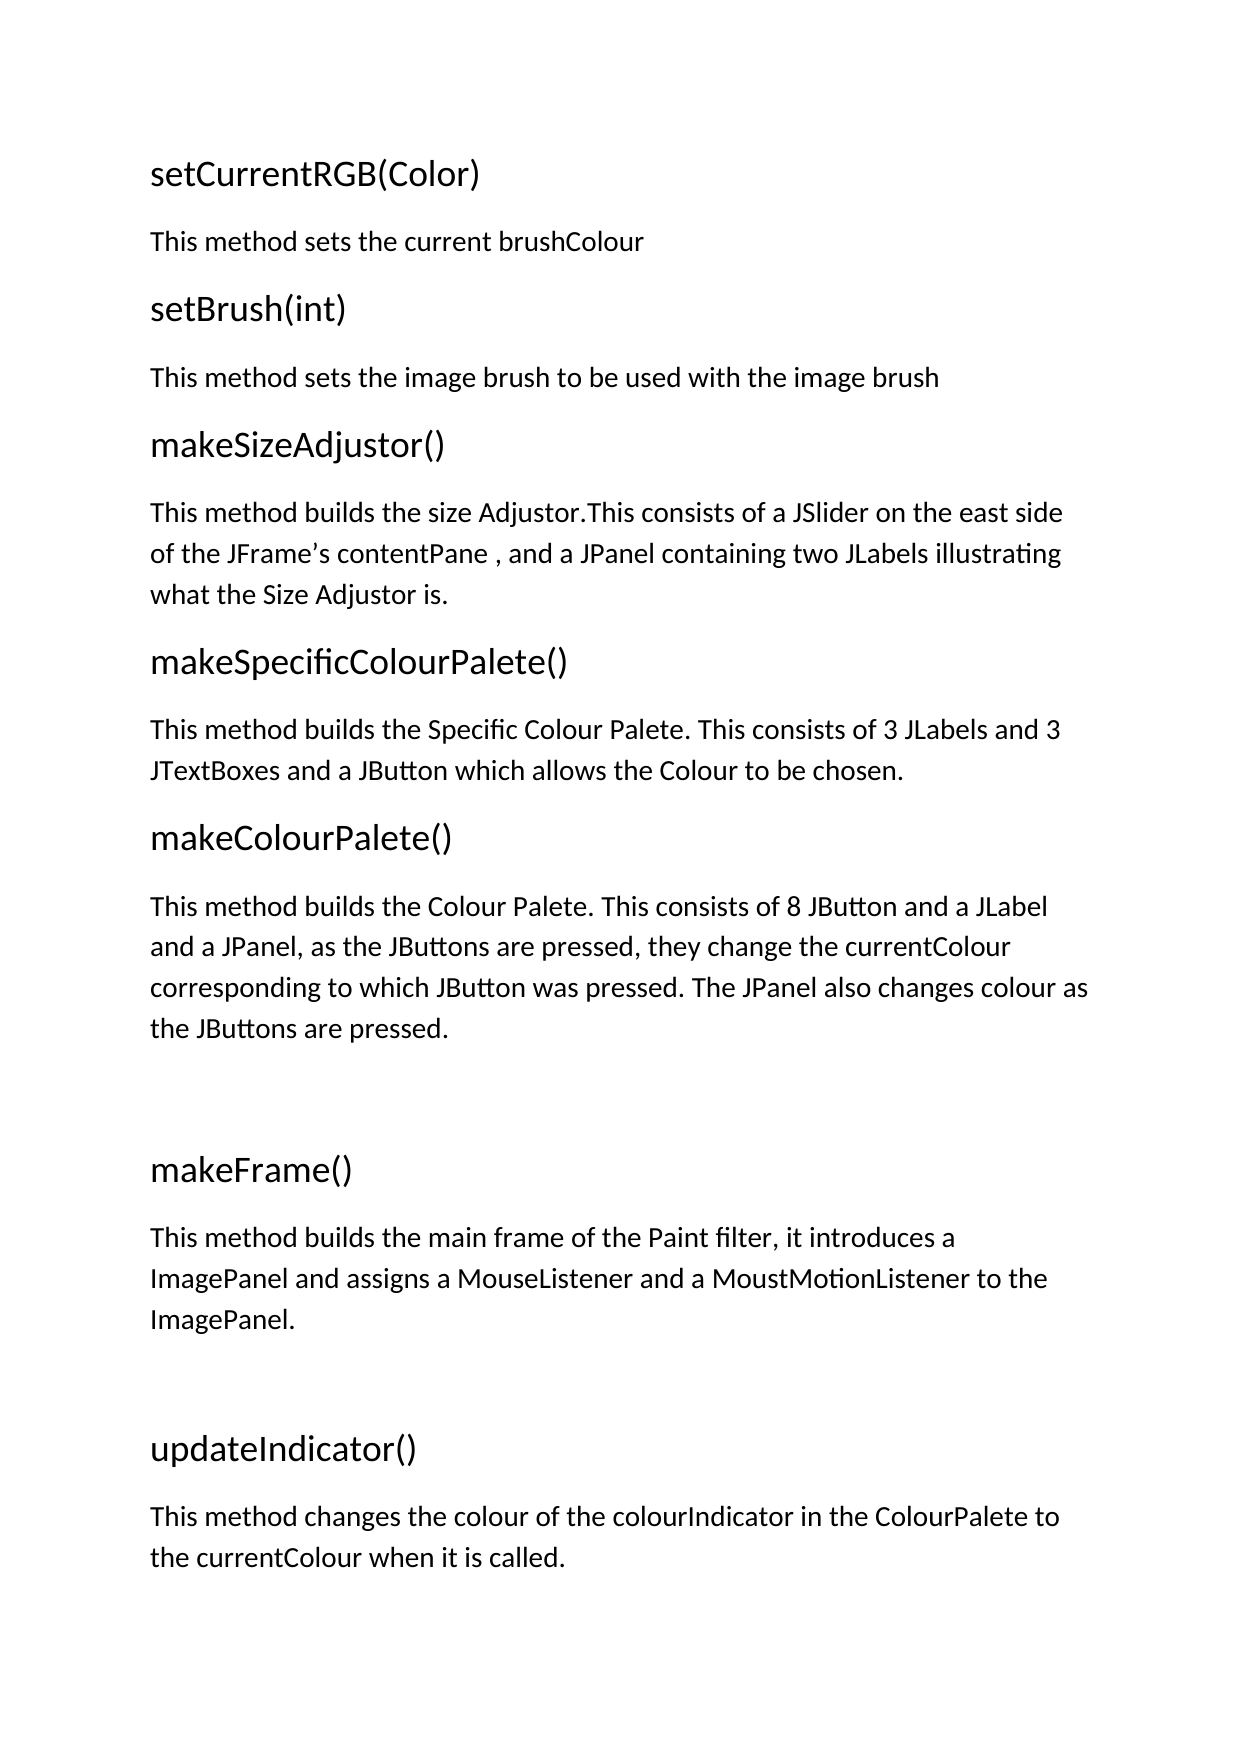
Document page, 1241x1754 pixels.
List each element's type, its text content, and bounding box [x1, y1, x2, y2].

text This method sets the current brushColour [150, 223, 1090, 259]
text This method builds the Specific Colour Palete. This consists of 3 JLabels and 3 JTextBoxes and a JButton which allows the Colour to be chosen. [150, 711, 1090, 788]
text This method builds the Colour Palete. This consists of 8 JButton and a JLabel and a JPanel, as the JButtons are pressed, they change the currentColour corresponding to which JButton was pressed. The JPanel also changes colour as the JButtons are pressed. [150, 888, 1090, 1046]
text setBrush(int) [150, 285, 1090, 331]
text setCurrentRGB(Color) [150, 150, 1090, 196]
text This method builds the size Adjustor.This consists of a JSlider on the east side of the JFrame’s contentPane , and a JPanel containing two JLabels illustrating what the Size Adjustor is. [150, 494, 1090, 612]
text makeSpecificColourPalete() [150, 638, 1090, 684]
text makeSizeAdjustor() [150, 421, 1090, 466]
text This method builds the main frame of the Paint filter, it introduces a ImagePanel and assigns a MouseListener and a MoustMotionListener to the ImagePanel. [150, 1219, 1090, 1337]
text makeFrame() [150, 1146, 1090, 1192]
text makeColourPalete() [150, 814, 1090, 860]
text updateIndicator() [150, 1425, 1090, 1471]
text This method sets the image brush to be used with the image brush [150, 359, 1090, 394]
text This method changes the colour of the colourIndicator in the ColourPalete to the currentColour when it is called. [150, 1498, 1090, 1575]
